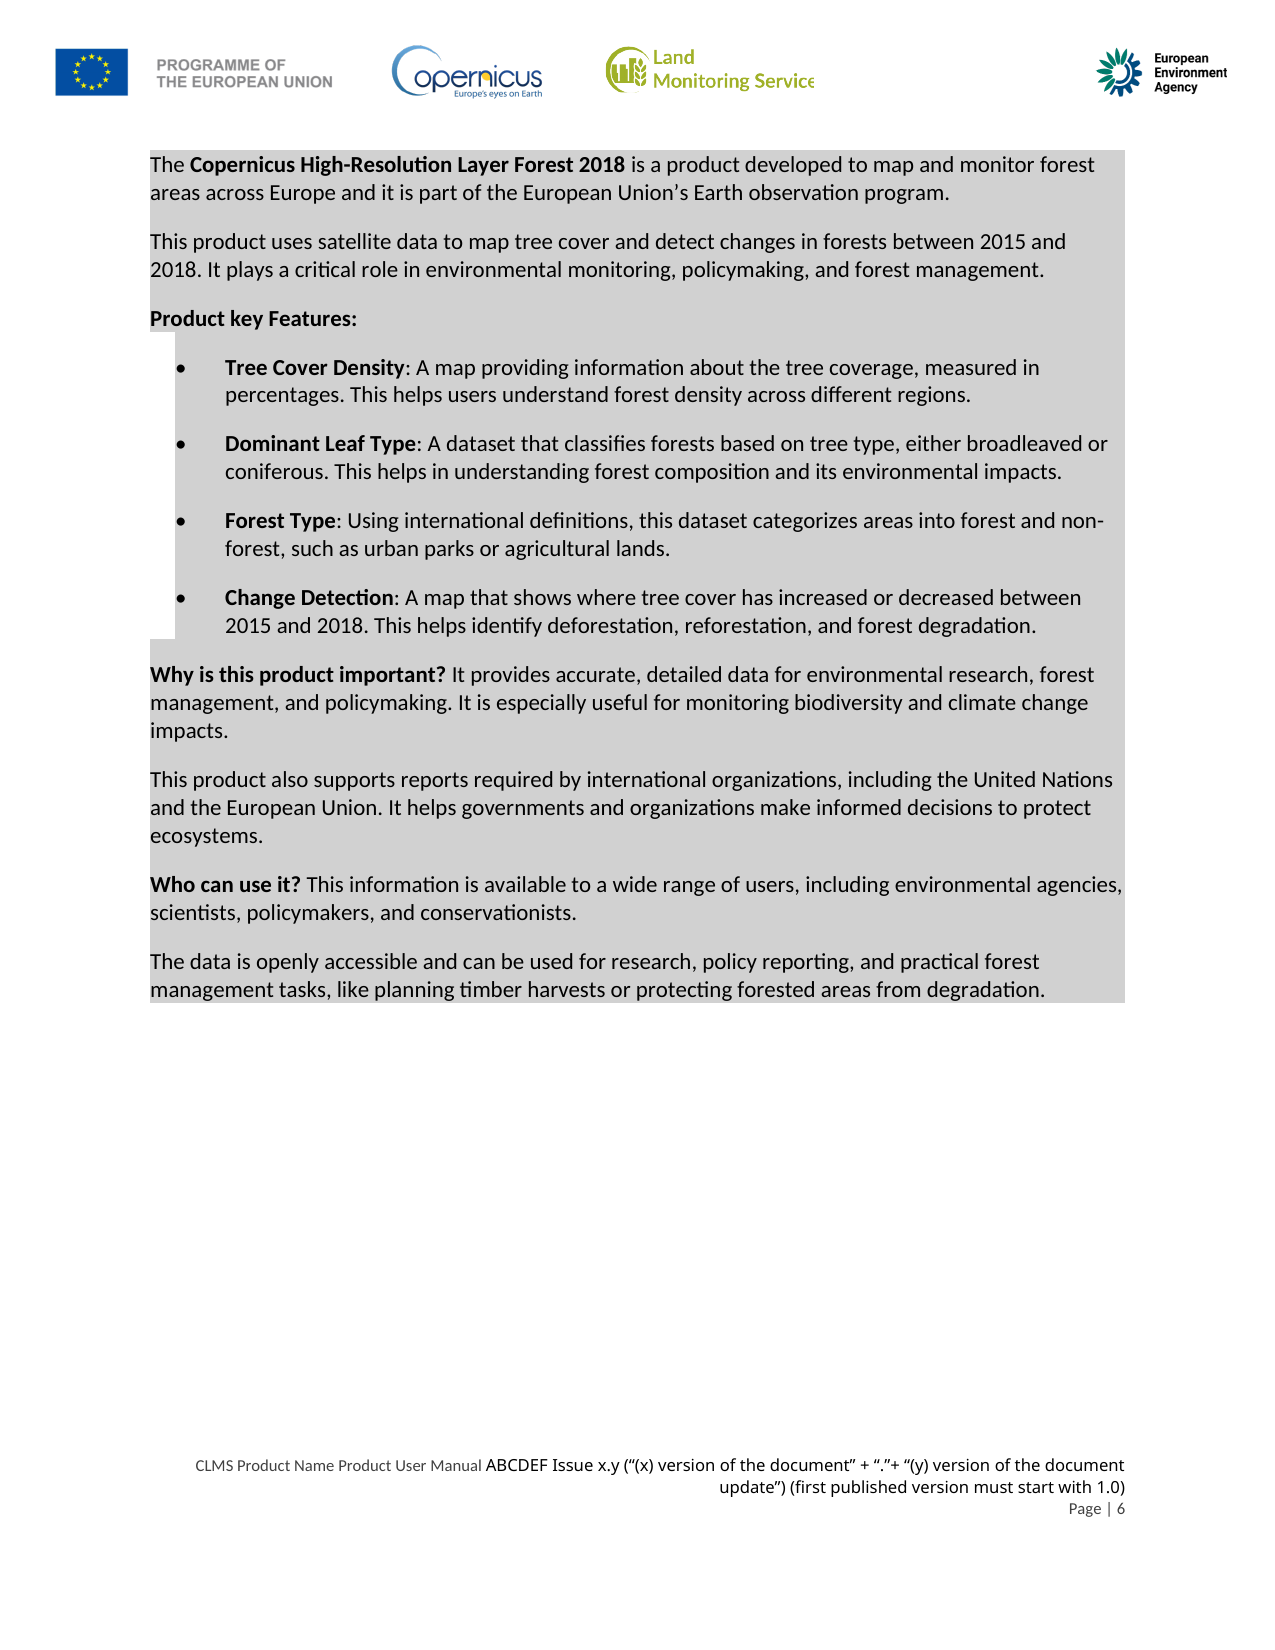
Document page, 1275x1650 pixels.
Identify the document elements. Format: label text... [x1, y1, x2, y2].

picture [605, 46, 814, 93]
text This product uses satellite data to map tree cover and detect changes in forests between 2015 and 2018. It plays a critical role in environmental monitoring, policymaking, and forest management. [150, 227, 1125, 283]
list Dominant Leaf Type: A dataset that classifies forests based on tree type, either broadleaved or coniferous. This helps in understanding forest composition and its environmental impacts. [175, 429, 1125, 486]
picture [371, 15, 560, 130]
list Change Detection: A map that shows where tree cover has increased or decreased between 2015 and 2018. This helps identify deforestation, reforestation, and forest degradation. [175, 583, 1125, 639]
text The data is openly accessible and can be used for research, policy reporting, and practical forest management tasks, like planning timber harvests or protecting forested areas from degradation. [150, 947, 1125, 1003]
list Tree Cover Density: A map providing information about the tree coverage, measured in percentages. This helps users understand forest density across different regions. [175, 353, 1125, 409]
picture [1094, 46, 1228, 97]
text This product also supports reports required by international organizations, including the United Nations and the European Union. It helps governments and organizations make informed decisions to protect ecosystems. [150, 765, 1125, 849]
picture [29, 21, 351, 124]
text Why is this product important? It provides accurate, detailed data for environmental research, forest management, and policymaking. It is especially useful for monitoring biodiversity and climate change impacts. [150, 660, 1125, 744]
text The Copernicus High-Resolution Layer Forest 2018 is a product developed to map and monitor forest areas across Europe and it is part of the European Union’s Earth observation program. [150, 150, 1125, 206]
text Product key Features: [150, 304, 1125, 332]
list Forest Type: Using international definitions, this dataset categorizes areas into forest and non-forest, such as urban parks or agricultural lands. [175, 506, 1125, 562]
text Who can use it? This information is available to a wide range of users, including environmental agencies, scientists, policymakers, and conservationists. [150, 870, 1125, 926]
